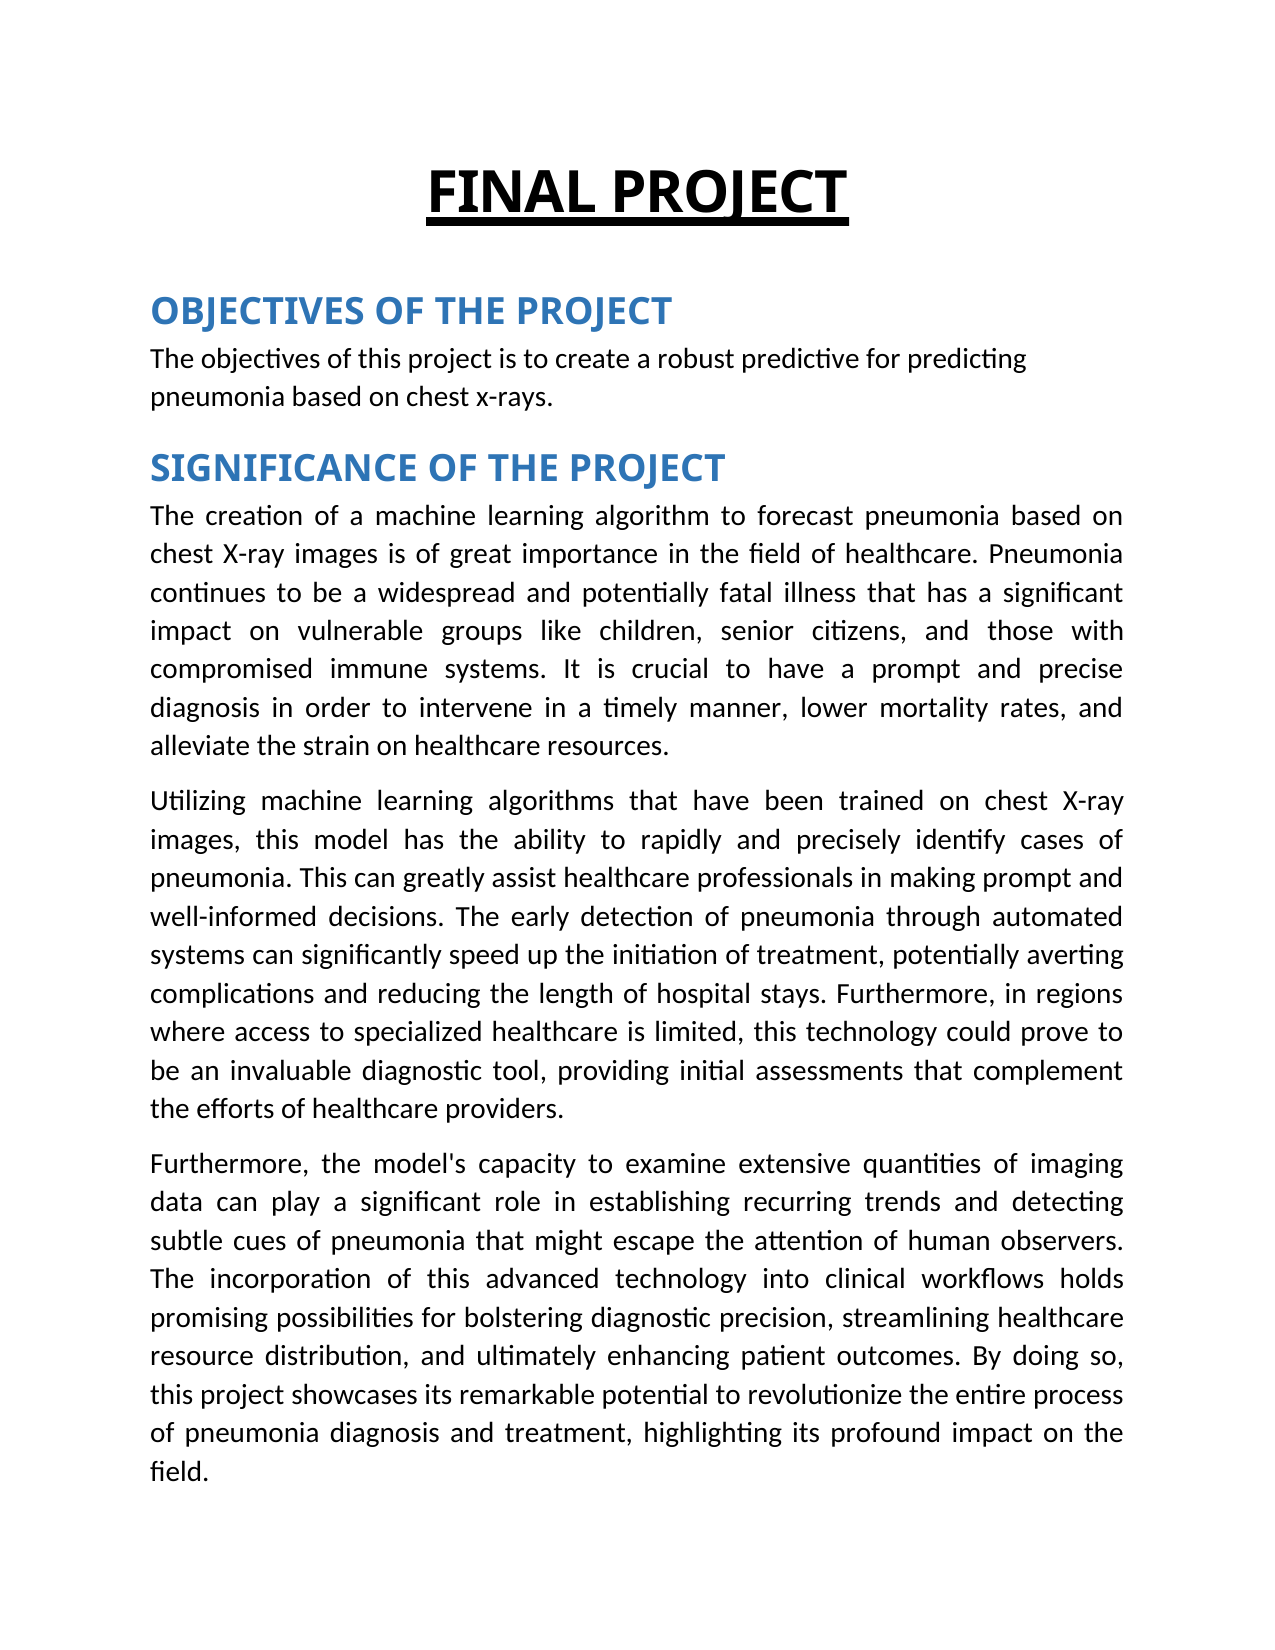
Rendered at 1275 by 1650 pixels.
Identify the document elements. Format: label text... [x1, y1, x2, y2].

text Furthermore, the model's capacity to examine extensive quantities of imaging data can play a significant role in establishing recurring trends and detecting subtle cues of pneumonia that might escape the attention of human observers. The incorporation of this advanced technology into clinical workflows holds promising possibilities for bolstering diagnostic precision, streamlining healthcare resource distribution, and ultimately enhancing patient outcomes. By doing so, this project showcases its remarkable potential to revolutionize the entire process of pneumonia diagnosis and treatment, highlighting its profound impact on the field. [150, 1145, 1125, 1488]
title FINAL PROJECT [150, 150, 1125, 229]
subtitle OBJECTIVES OF THE PROJECT [150, 285, 1125, 336]
text The creation of a machine learning algorithm to forecast pneumonia based on chest X-ray images is of great importance in the field of healthcare. Pneumonia continues to be a widespread and potentially fatal illness that has a significant impact on vulnerable groups like children, senior citizens, and those with compromised immune systems. It is crucial to have a prompt and precise diagnosis in order to intervene in a timely manner, lower mortality rates, and alleviate the strain on healthcare resources. [150, 497, 1125, 763]
text The objectives of this project is to create a robust predictive for predicting pneumonia based on chest x-rays. [150, 340, 1125, 414]
text Utilizing machine learning algorithms that have been trained on chest X-ray images, this model has the ability to rapidly and precisely identify cases of pneumonia. This can greatly assist healthcare professionals in making prompt and well-informed decisions. The early detection of pneumonia through automated systems can significantly speed up the initiation of treatment, potentially averting complications and reducing the length of hospital stays. Furthermore, in regions where access to specialized healthcare is limited, this technology could prove to be an invaluable diagnostic tool, providing initial assessments that complement the efforts of healthcare providers. [150, 782, 1125, 1126]
subtitle SIGNIFICANCE OF THE PROJECT [150, 442, 1125, 493]
